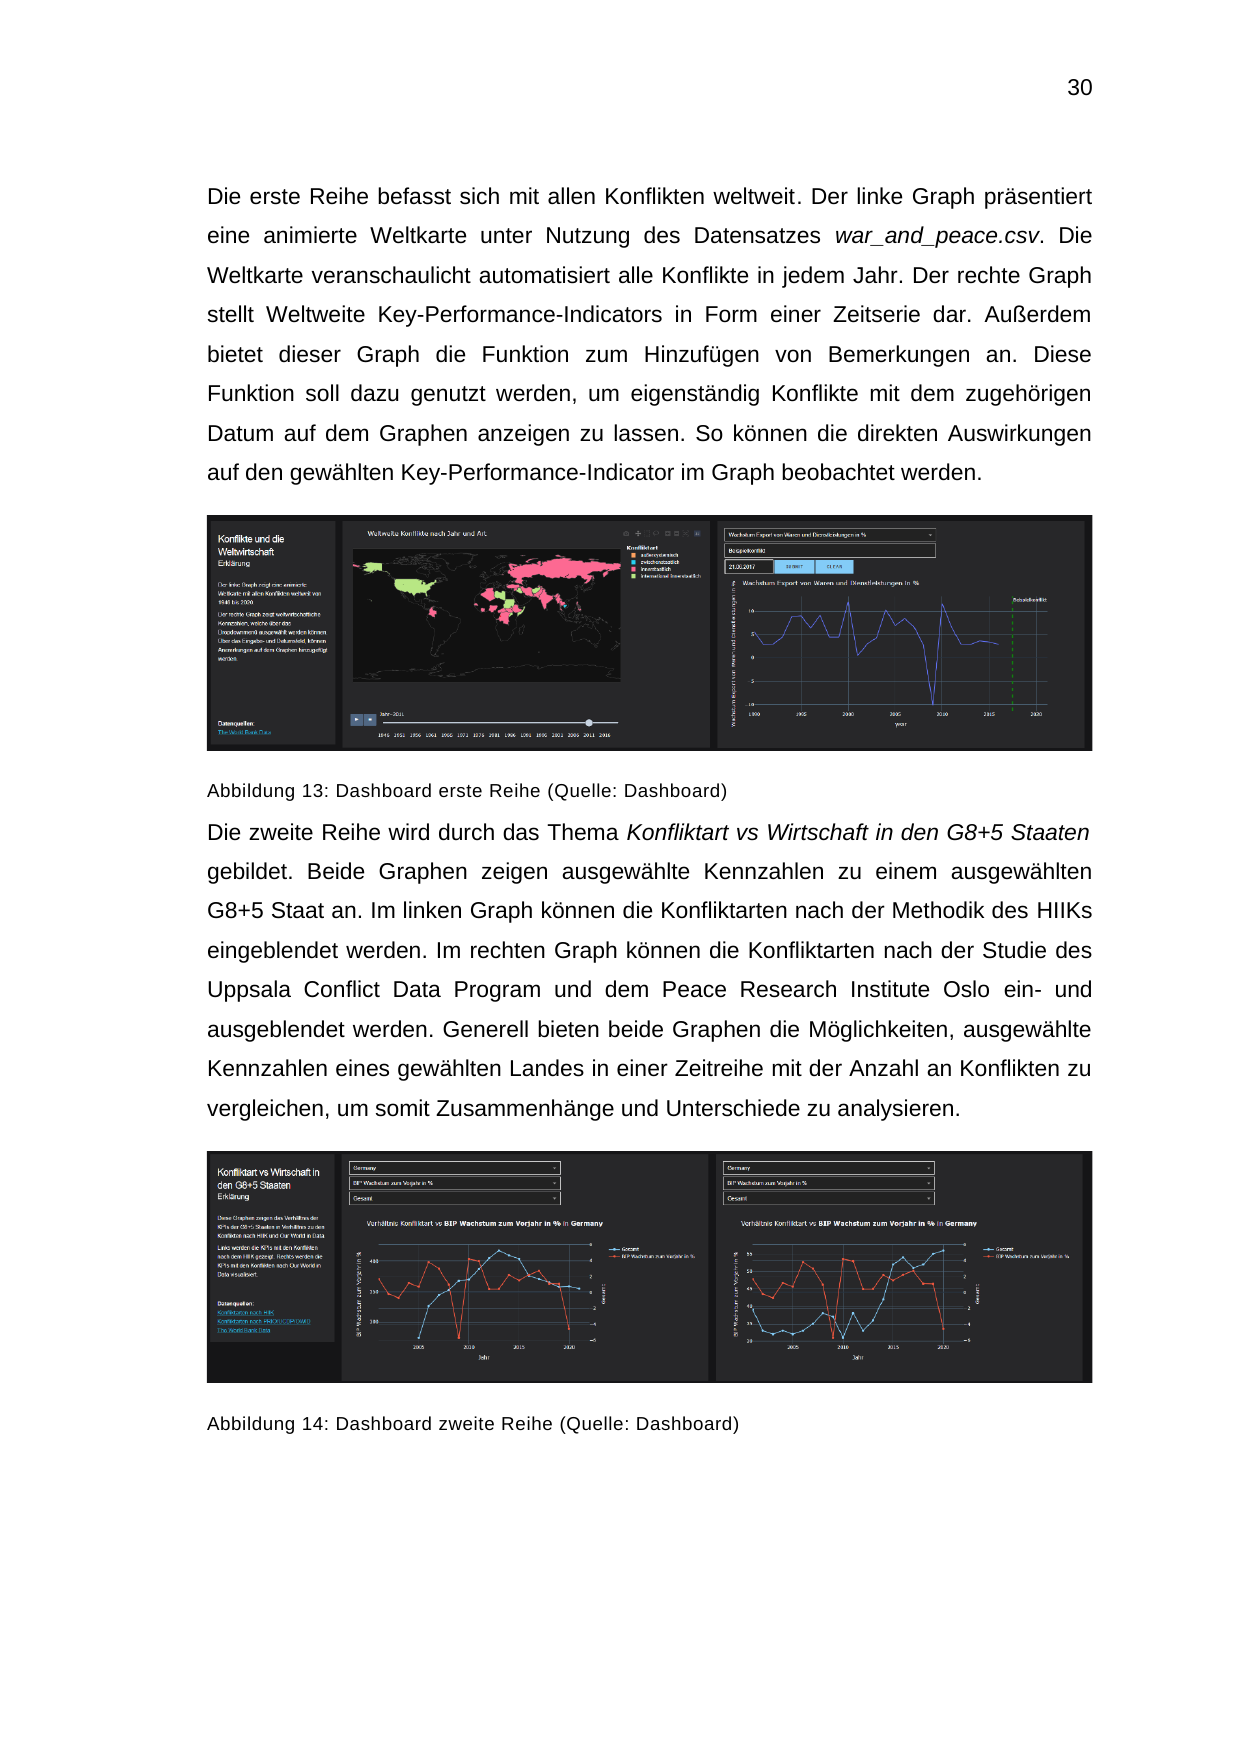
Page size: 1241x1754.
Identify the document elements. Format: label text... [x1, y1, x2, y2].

text Die zweite Reihe wird durch das Thema Konfliktart vs Wirtschaft in den G8+5 Staaten gebildet. Beide Graphen zeigen ausgewählte Kennzahlen zu einem ausgewählten G8+5 Staat an. Im linken Graph können die Konfliktarten nach der Methodik des HIIKs eingeblendet werden. Im rechten Graph können die Konfliktarten nach der Studie des Uppsala Conflict Data Program und dem Peace Research Institute Oslo ein- und ausgeblendet werden. Generell bieten beide Graphen die Möglichkeiten, ausgewählte Kennzahlen eines gewählten Landes in einer Zeitreihe mit der Anzahl an Konflikten zu vergleichen, um somit Zusammenhänge und Unterschiede zu analysieren. [207, 818, 1092, 1121]
picture [206, 1151, 1093, 1383]
picture [206, 515, 1093, 751]
text Die erste Reihe befasst sich mit allen Konflikten weltweit. Der linke Graph präsentiert eine animierte Weltkarte unter Nutzung des Datensatzes war_and_peace.csv. Die Weltkarte veranschaulicht automatisiert alle Konflikte in jedem Jahr. Der rechte Graph stellt Weltweite Key-Performance-Indicators in Form einer Zeitserie dar. Außerdem bietet dieser Graph die Funktion zum Hinzufügen von Bemerkungen an. Diese Funktion soll dazu genutzt werden, um eigenständig Konflikte mit dem zugehörigen Datum auf dem Graphen anzeigen zu lassen. So können die direkten Auswirkungen auf den gewählten Key-Performance-Indicator im Graph beobachtet werden. [207, 183, 1092, 485]
